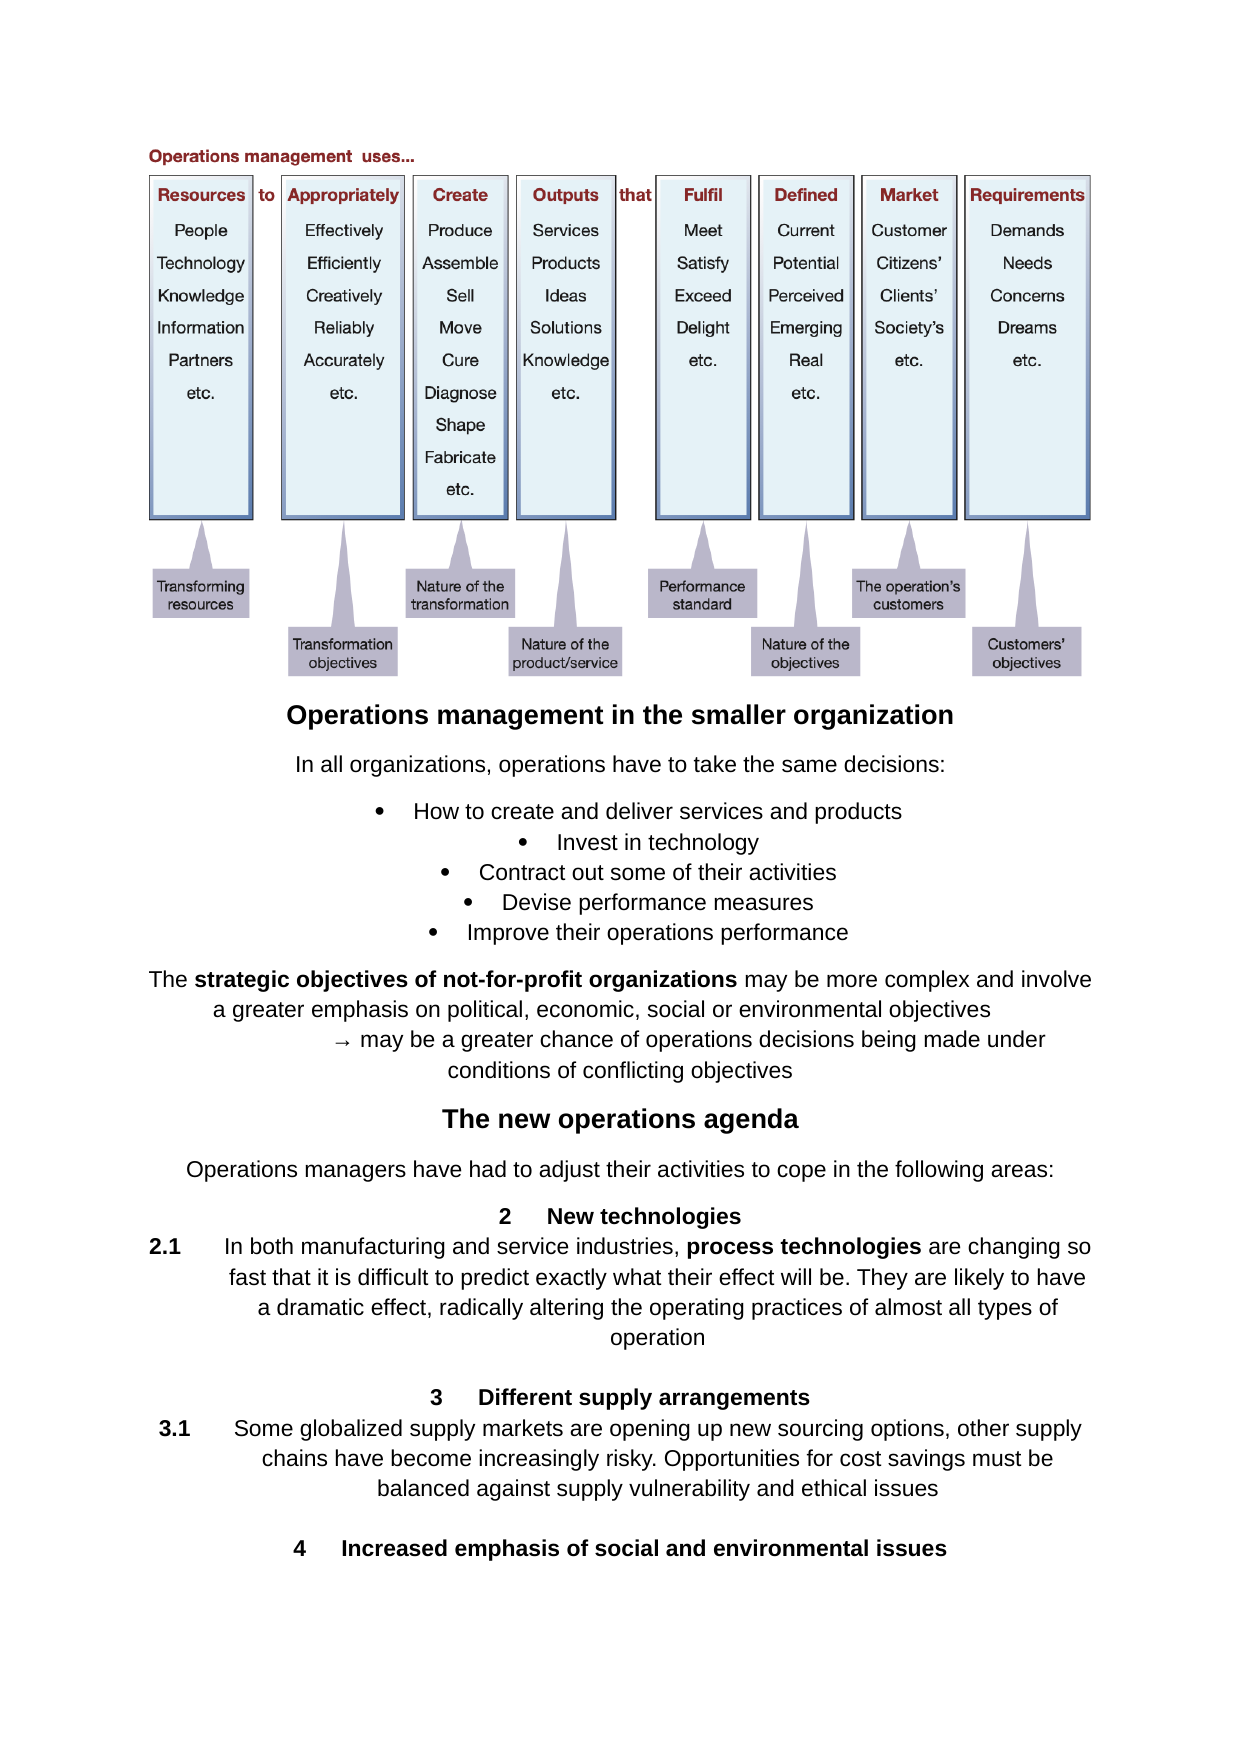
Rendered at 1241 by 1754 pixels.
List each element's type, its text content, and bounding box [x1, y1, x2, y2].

list Some globalized supply markets are opening up new sourcing options, other supply chains have become increasingly risky. Opportunities for cost savings must be balanced against supply vulnerability and ethical issues [148, 1414, 1093, 1501]
picture [147, 147, 1093, 678]
list Devise performance measures [185, 889, 1093, 915]
list In both manufacturing and service industries, process technologies are changing so fast that it is difficult to predict exactly what their effect will be. They are likely to have a dramatic effect, radically altering the operating practices of almost all types of operation [148, 1233, 1093, 1350]
list New technologies [148, 1203, 1093, 1229]
text Operations management in the smaller organization [148, 699, 1093, 730]
list Invest in technology [185, 828, 1093, 855]
text The strategic objectives of not-for-profit organizations may be more complex and involve a greater emphasis on political, economic, social or environmental objectives → may be a greater chance of operations decisions being made under conditions of conflicting objectives [148, 966, 1093, 1083]
list How to create and deliver services and products [185, 798, 1093, 825]
text Operations managers have had to adjust their activities to cope in the following areas: [148, 1156, 1093, 1182]
list Increased emphasis of social and environmental issues [148, 1535, 1093, 1562]
text The new operations agenda [148, 1103, 1093, 1135]
list Different supply arrangements [148, 1384, 1093, 1411]
list Contract out some of their activities [185, 859, 1093, 885]
list Improve their operations performance [185, 919, 1093, 946]
text In all organizations, operations have to take the same decisions: [148, 751, 1093, 778]
